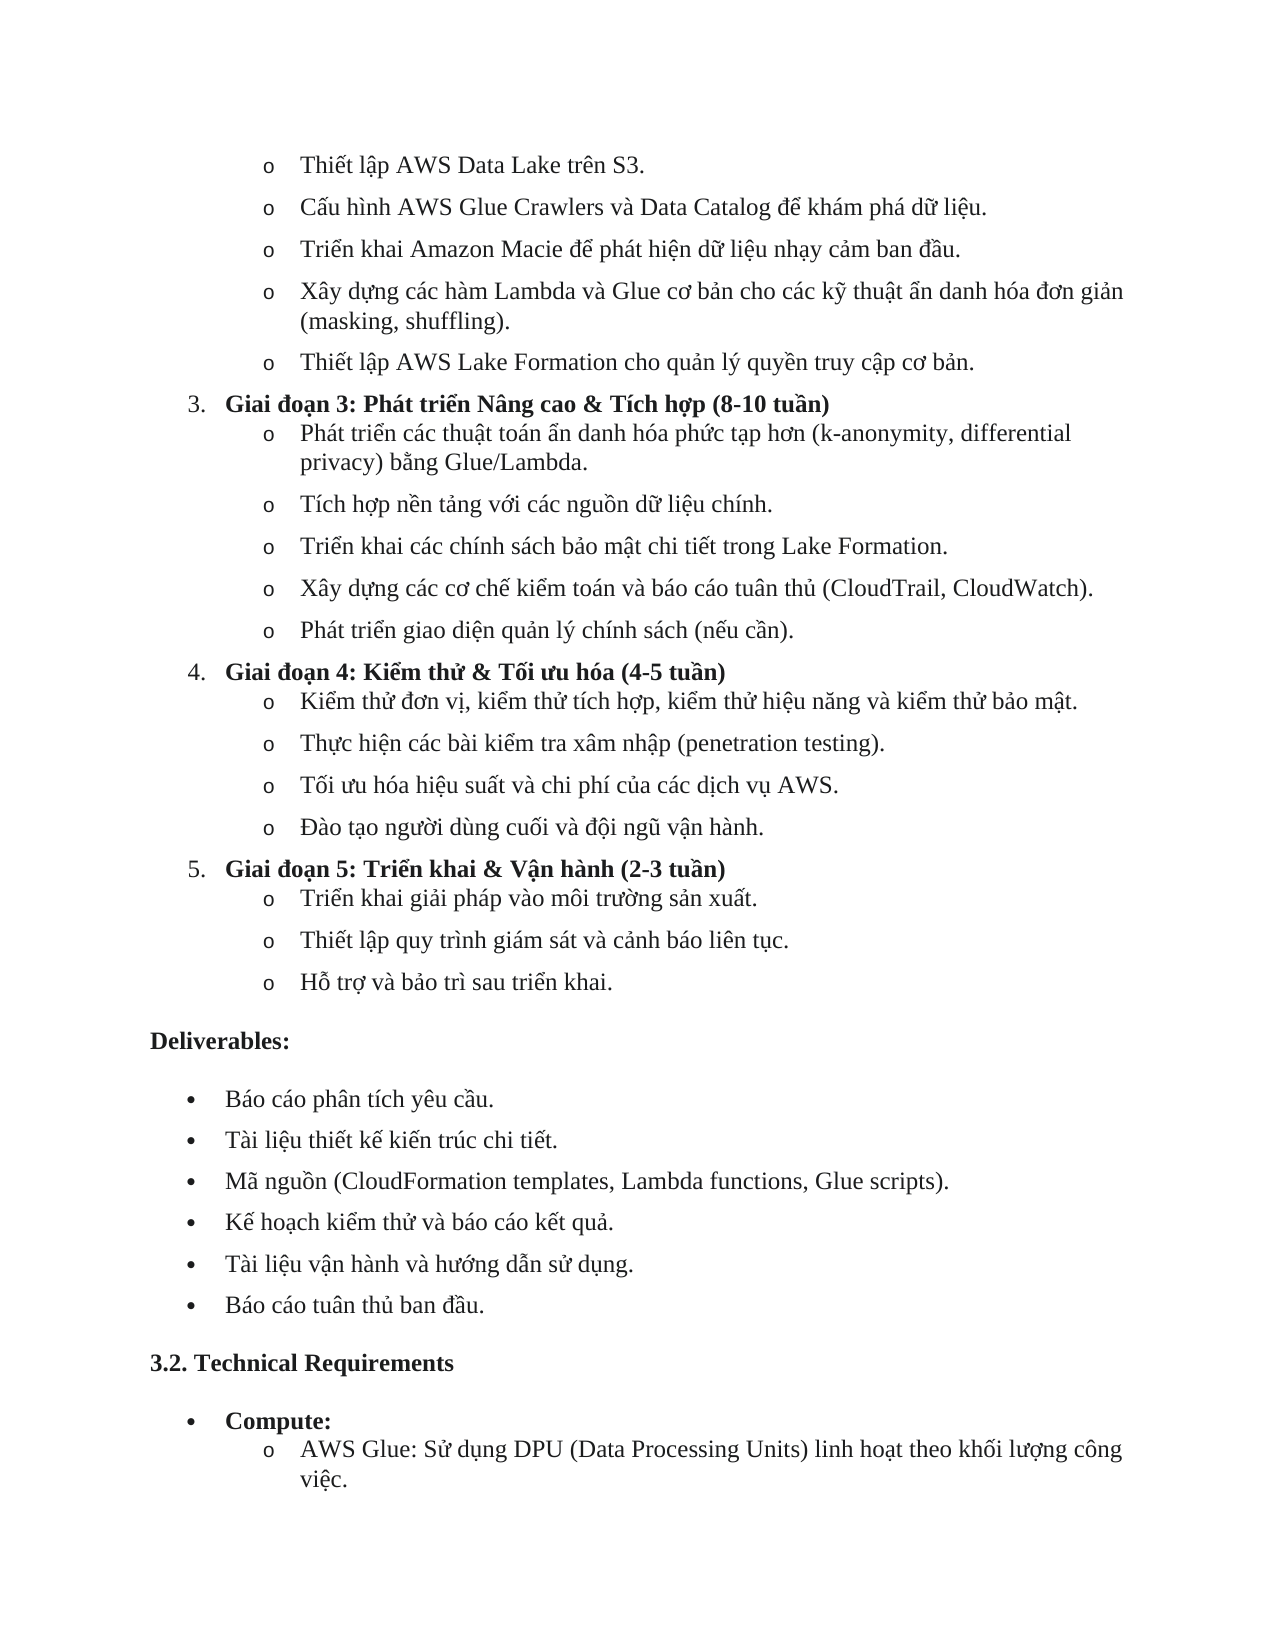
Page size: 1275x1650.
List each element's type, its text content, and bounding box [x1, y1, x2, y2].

list Tối ưu hóa hiệu suất và chi phí của các dịch vụ AWS. [262, 770, 1125, 799]
list Thiết lập AWS Data Lake trên S3. [262, 150, 1125, 179]
text Deliverables: [150, 1026, 1125, 1054]
list Cấu hình AWS Glue Crawlers và Data Catalog để khám phá dữ liệu. [262, 192, 1125, 222]
list Tài liệu vận hành và hướng dẫn sử dụng. [187, 1249, 1125, 1277]
list Compute: [187, 1406, 1125, 1434]
list Thiết lập quy trình giám sát và cảnh báo liên tục. [262, 925, 1125, 954]
list Thiết lập AWS Lake Formation cho quản lý quyền truy cập cơ bản. [262, 347, 1125, 377]
text 3.2. Technical Requirements [150, 1348, 1125, 1377]
list Kiểm thử đơn vị, kiểm thử tích hợp, kiểm thử hiệu năng và kiểm thử bảo mật. [262, 686, 1125, 715]
list Triển khai giải pháp vào môi trường sản xuất. [262, 883, 1125, 912]
list Thực hiện các bài kiểm tra xâm nhập (penetration testing). [262, 728, 1125, 757]
list AWS Glue: Sử dụng DPU (Data Processing Units) linh hoạt theo khối lượng công việc. [262, 1434, 1125, 1493]
list Giai đoạn 4: Kiểm thử & Tối ưu hóa (4-5 tuần) [187, 657, 1125, 686]
list Tài liệu thiết kế kiến trúc chi tiết. [187, 1125, 1125, 1154]
list Xây dựng các cơ chế kiểm toán và báo cáo tuân thủ (CloudTrail, CloudWatch). [262, 573, 1125, 602]
list Báo cáo phân tích yêu cầu. [187, 1084, 1125, 1112]
list Phát triển các thuật toán ẩn danh hóa phức tạp hơn (k-anonymity, differential privacy) bằng Glue/Lambda. [262, 418, 1125, 476]
list Hỗ trợ và bảo trì sau triển khai. [262, 967, 1125, 997]
list Phát triển giao diện quản lý chính sách (nếu cần). [262, 615, 1125, 644]
list Triển khai Amazon Macie để phát hiện dữ liệu nhạy cảm ban đầu. [262, 234, 1125, 264]
list Xây dựng các hàm Lambda và Glue cơ bản cho các kỹ thuật ẩn danh hóa đơn giản (masking, shuffling). [262, 276, 1125, 334]
list Báo cáo tuân thủ ban đầu. [187, 1290, 1125, 1319]
list Đào tạo người dùng cuối và đội ngũ vận hành. [262, 812, 1125, 842]
list Kế hoạch kiểm thử và báo cáo kết quả. [187, 1207, 1125, 1236]
list Triển khai các chính sách bảo mật chi tiết trong Lake Formation. [262, 531, 1125, 560]
list Giai đoạn 5: Triển khai & Vận hành (2-3 tuần) [187, 854, 1125, 883]
list Giai đoạn 3: Phát triển Nâng cao & Tích hợp (8-10 tuần) [187, 389, 1125, 418]
list Mã nguồn (CloudFormation templates, Lambda functions, Glue scripts). [187, 1166, 1125, 1195]
list Tích hợp nền tảng với các nguồn dữ liệu chính. [262, 489, 1125, 518]
